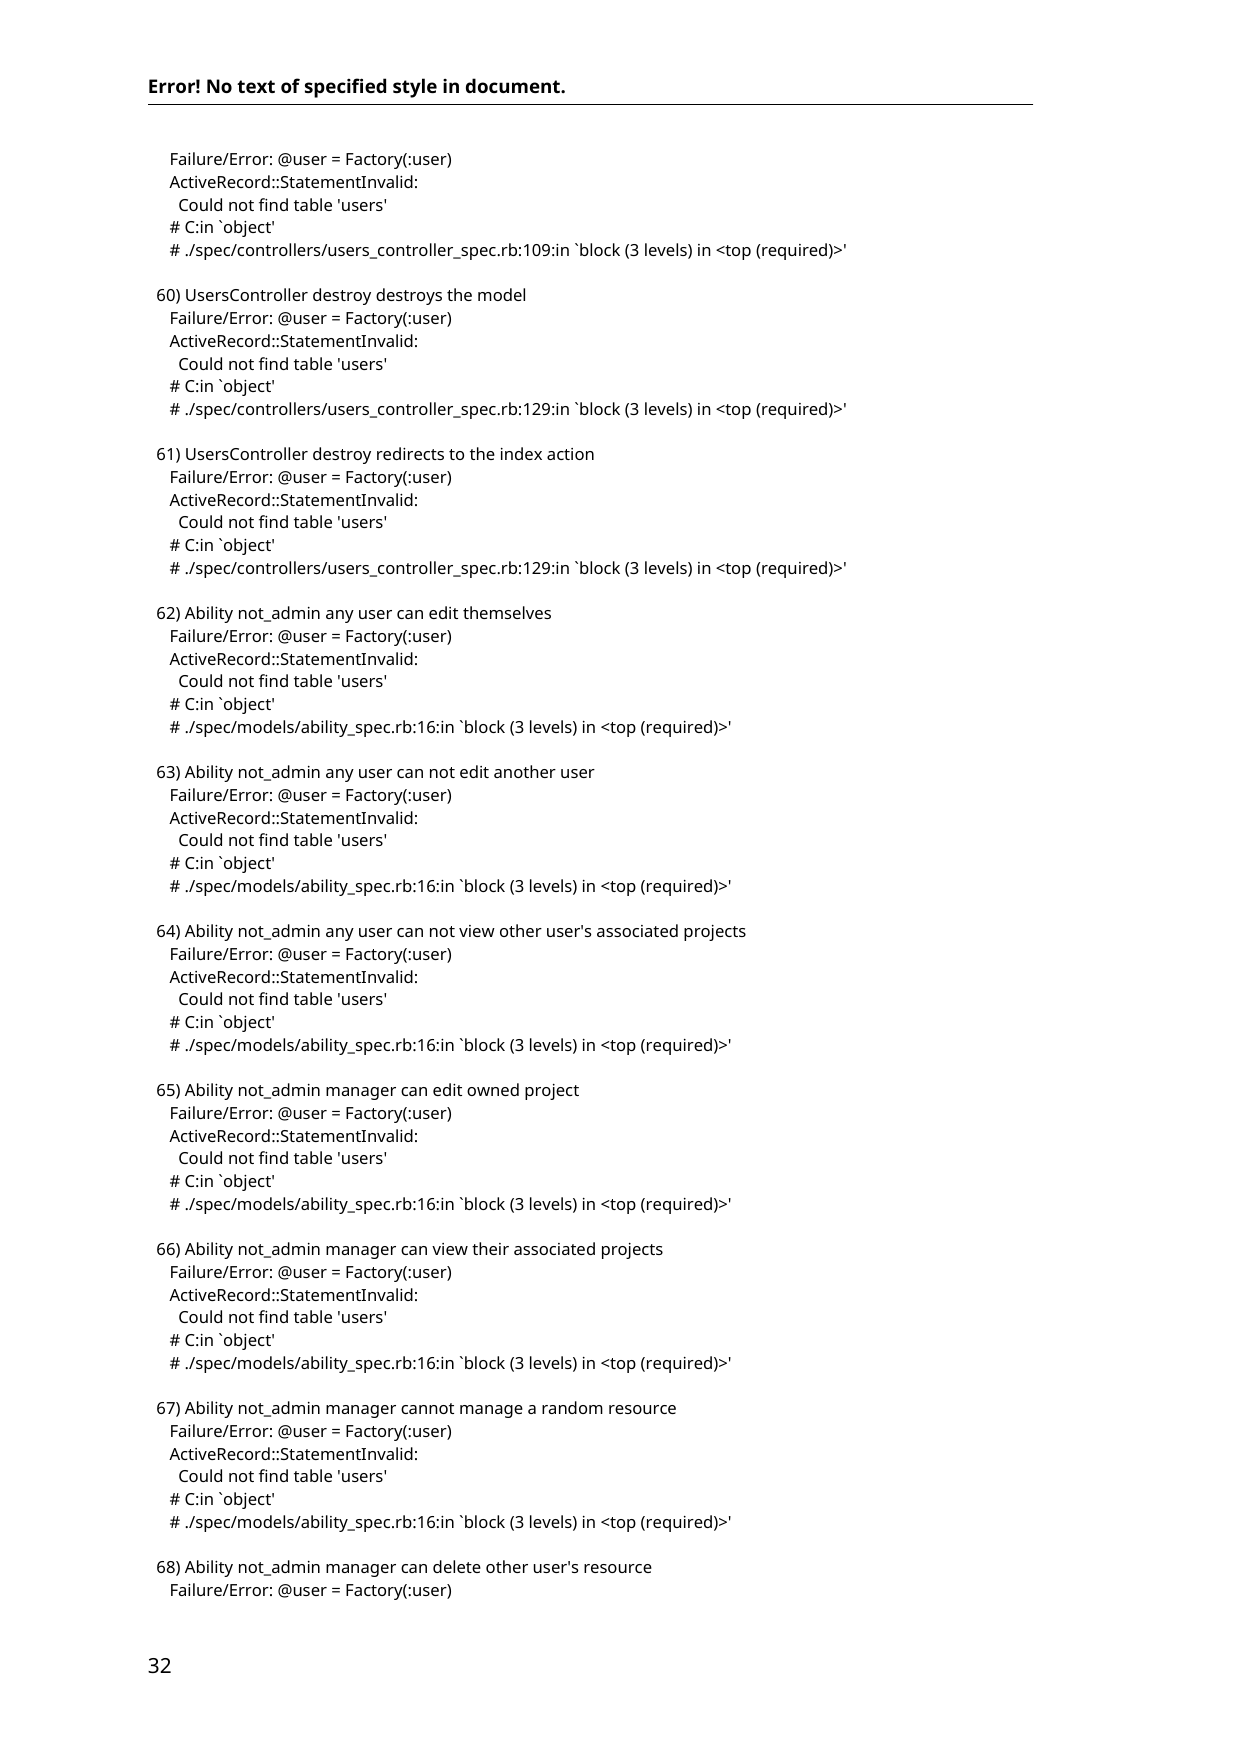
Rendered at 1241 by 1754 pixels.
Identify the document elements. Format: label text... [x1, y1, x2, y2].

text # ./spec/models/ability_spec.rb:16:in `block (3 levels) in <top (required)>' [148, 715, 1033, 738]
text Failure/Error: @user = Factory(:user) [148, 624, 1033, 647]
text Failure/Error: @user = Factory(:user) [148, 1578, 1033, 1601]
text # C:in `object' [148, 1011, 1033, 1033]
text # C:in `object' [148, 852, 1033, 874]
text Failure/Error: @user = Factory(:user) [148, 942, 1033, 965]
text ActiveRecord::StatementInvalid: [148, 1124, 1033, 1147]
text ActiveRecord::StatementInvalid: [148, 1283, 1033, 1306]
text ActiveRecord::StatementInvalid: [148, 329, 1033, 352]
text Could not find table 'users' [148, 352, 1033, 375]
text # ./spec/models/ability_spec.rb:16:in `block (3 levels) in <top (required)>' [148, 1192, 1033, 1215]
text 67) Ability not_admin manager cannot manage a random resource [148, 1397, 1033, 1419]
text Failure/Error: @user = Factory(:user) [148, 1260, 1033, 1283]
text ActiveRecord::StatementInvalid: [148, 488, 1033, 511]
text # C:in `object' [148, 534, 1033, 556]
text Could not find table 'users' [148, 670, 1033, 693]
text 66) Ability not_admin manager can view their associated projects [148, 1238, 1033, 1260]
text ActiveRecord::StatementInvalid: [148, 170, 1033, 193]
text # ./spec/models/ability_spec.rb:16:in `block (3 levels) in <top (required)>' [148, 1033, 1033, 1056]
text 64) Ability not_admin any user can not view other user's associated projects [148, 920, 1033, 942]
text # ./spec/controllers/users_controller_spec.rb:129:in `block (3 levels) in <top (required)>' [148, 556, 1033, 579]
text Could not find table 'users' [148, 988, 1033, 1011]
text Could not find table 'users' [148, 1306, 1033, 1328]
text ActiveRecord::StatementInvalid: [148, 806, 1033, 829]
text # ./spec/controllers/users_controller_spec.rb:129:in `block (3 levels) in <top (required)>' [148, 397, 1033, 420]
text # C:in `object' [148, 375, 1033, 397]
text Could not find table 'users' [148, 1465, 1033, 1487]
text Could not find table 'users' [148, 829, 1033, 852]
text Could not find table 'users' [148, 193, 1033, 216]
text Failure/Error: @user = Factory(:user) [148, 783, 1033, 806]
text Could not find table 'users' [148, 1147, 1033, 1169]
text # C:in `object' [148, 216, 1033, 238]
text # C:in `object' [148, 1169, 1033, 1192]
text # ./spec/models/ability_spec.rb:16:in `block (3 levels) in <top (required)>' [148, 1351, 1033, 1374]
text Failure/Error: @user = Factory(:user) [148, 466, 1033, 488]
text # ./spec/models/ability_spec.rb:16:in `block (3 levels) in <top (required)>' [148, 874, 1033, 897]
text Failure/Error: @user = Factory(:user) [148, 1101, 1033, 1124]
text # C:in `object' [148, 1328, 1033, 1351]
text 62) Ability not_admin any user can edit themselves [148, 602, 1033, 624]
text # C:in `object' [148, 1487, 1033, 1510]
text 61) UsersController destroy redirects to the index action [148, 443, 1033, 466]
text 63) Ability not_admin any user can not edit another user [148, 761, 1033, 783]
text 60) UsersController destroy destroys the model [148, 284, 1033, 307]
text # ./spec/models/ability_spec.rb:16:in `block (3 levels) in <top (required)>' [148, 1510, 1033, 1533]
text Could not find table 'users' [148, 511, 1033, 534]
text Failure/Error: @user = Factory(:user) [148, 1419, 1033, 1442]
text 65) Ability not_admin manager can edit owned project [148, 1079, 1033, 1101]
text ActiveRecord::StatementInvalid: [148, 647, 1033, 670]
text # ./spec/controllers/users_controller_spec.rb:109:in `block (3 levels) in <top (required)>' [148, 238, 1033, 261]
text ActiveRecord::StatementInvalid: [148, 965, 1033, 988]
text Failure/Error: @user = Factory(:user) [148, 307, 1033, 329]
text # C:in `object' [148, 693, 1033, 715]
text Failure/Error: @user = Factory(:user) [148, 148, 1033, 170]
text 68) Ability not_admin manager can delete other user's resource [148, 1556, 1033, 1578]
text ActiveRecord::StatementInvalid: [148, 1442, 1033, 1465]
